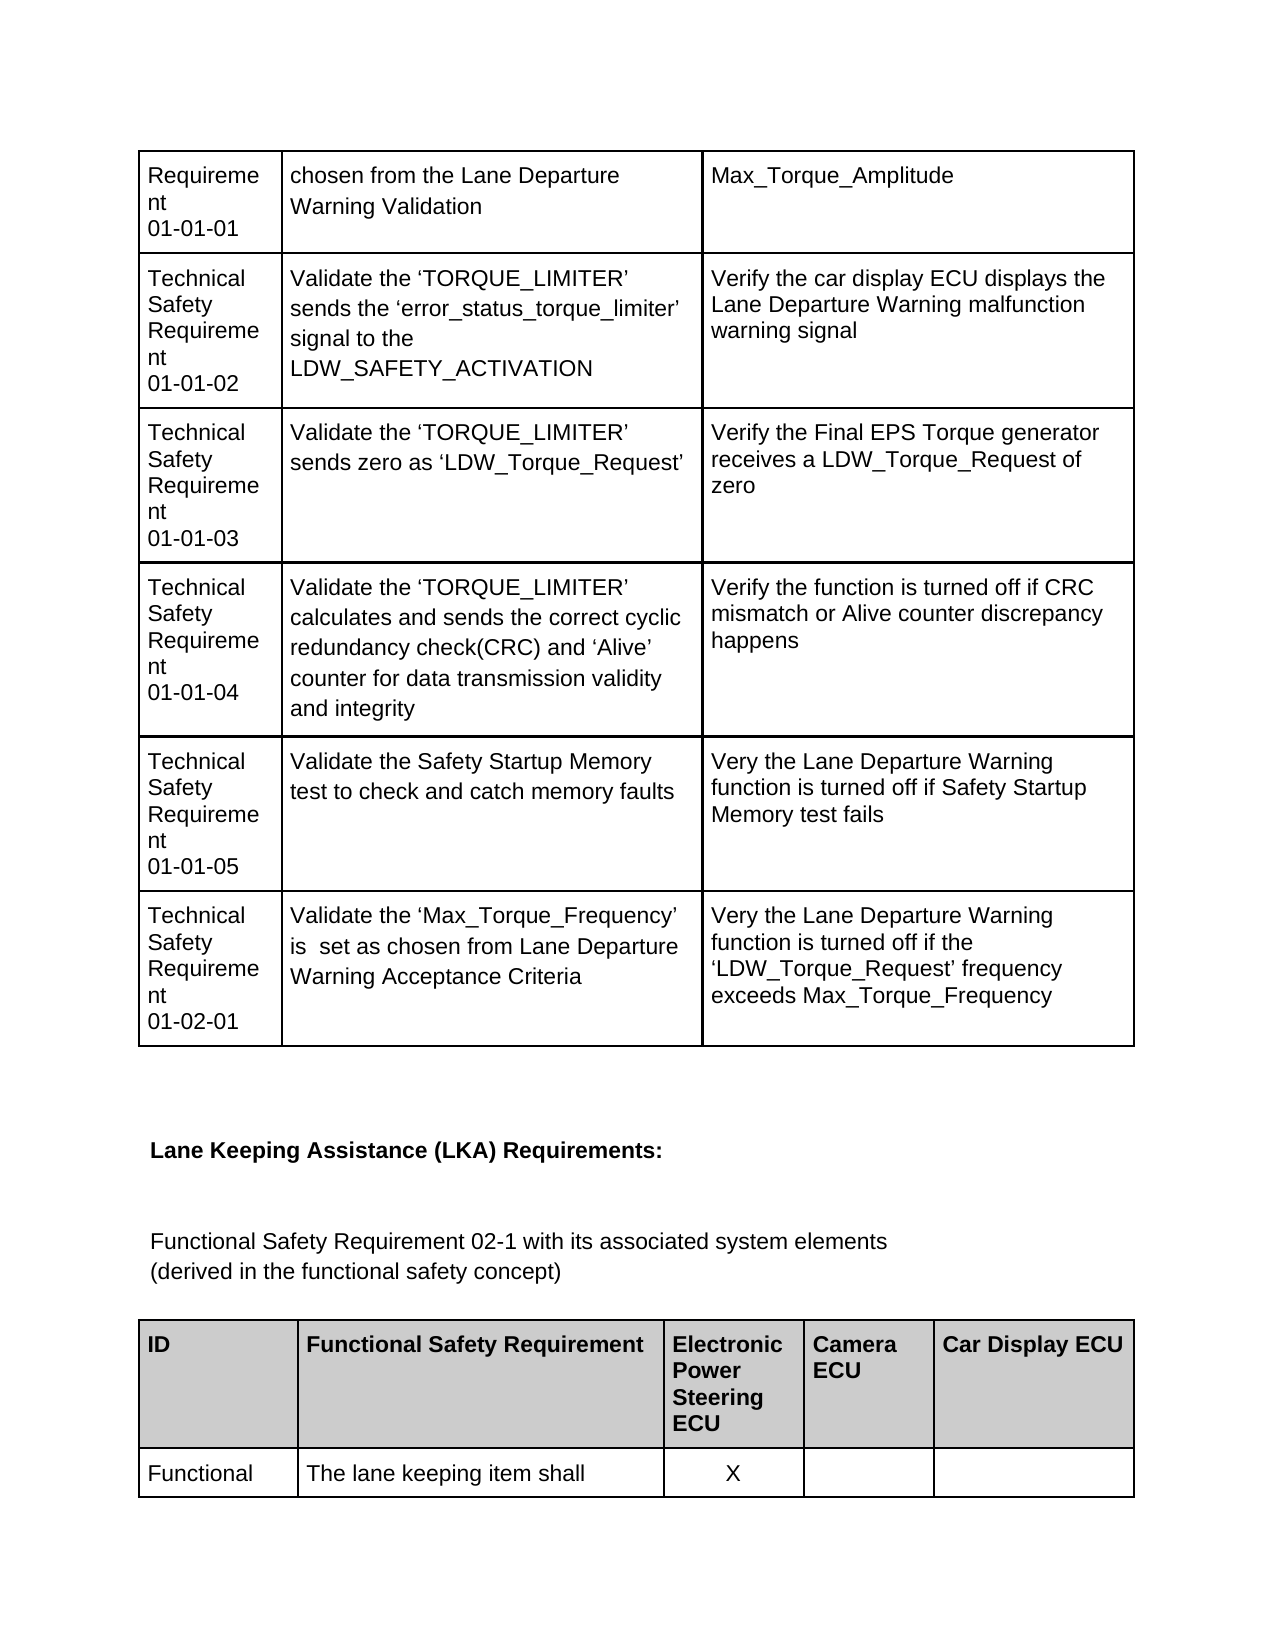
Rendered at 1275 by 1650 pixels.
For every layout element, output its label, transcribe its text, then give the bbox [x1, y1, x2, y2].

table_cell Validate the ‘TORQUE_LIMITER’ calculates and sends the correct cyclic redundancy check(CRC) and ‘Alive’ counter for data transmission validity and integrity [283, 564, 701, 735]
table_cell Verify the function is turned off if CRC mismatch or Alive counter discrepancy happens [704, 564, 1133, 735]
table_cell Technical Safety Requirement 01-01-03 [140, 409, 281, 561]
table_cell Validate the ‘TORQUE_LIMITER’ sends zero as ‘LDW_Torque_Request’ [283, 409, 701, 561]
table_cell Very the Lane Departure Warning function is turned off if Safety Startup Memory test fails [704, 738, 1133, 890]
table_cell Functional Safety Requirement 02-01 [140, 1449, 297, 1496]
table_header Functional Safety Requirement [299, 1321, 663, 1447]
table_cell Technical Safety Requirement 01-01-05 [140, 738, 281, 890]
table_header Electronic Power Steering ECU [665, 1321, 803, 1447]
table_header Camera ECU [805, 1321, 933, 1447]
table_cell Technical Safety Requirement 01-02-01 [140, 892, 281, 1045]
table_header ID [140, 1321, 297, 1447]
table_cell Validate the Max_Torque_Amplitude is chosen from the Lane Departure Warning Validation [283, 152, 701, 252]
text (derived in the functional safety concept) [150, 1258, 1125, 1284]
table_cell Technical Safety Requirement 01-01-04 [140, 564, 281, 735]
table_cell Verify the Lane Departure function is turned off if torque amplitude exceeds Max_Torque_Amplitude [704, 152, 1133, 252]
table_cell The lane keeping item shall ensure that the lane keeping assistance torque is applied for only Max_Duration [299, 1449, 663, 1496]
table_cell [805, 1449, 933, 1496]
table_cell Technical Safety Requirement 01-01-01 [140, 152, 281, 252]
table_cell Validate the ‘Max_Torque_Frequency’ is set as chosen from Lane Departure Warning Acceptance Criteria [283, 892, 701, 1045]
table_cell [935, 1449, 1133, 1496]
table_header Car Display ECU [935, 1321, 1133, 1447]
table_cell Verify the car display ECU displays the Lane Departure Warning malfunction warning signal [704, 254, 1133, 407]
text Functional Safety Requirement 02-1 with its associated system elements [150, 1228, 1125, 1254]
text Lane Keeping Assistance (LKA) Requirements: [150, 1137, 1125, 1164]
table_cell X [665, 1449, 803, 1496]
table_cell Validate the Safety Startup Memory test to check and catch memory faults [283, 738, 701, 890]
table_cell Very the Lane Departure Warning function is turned off if the ‘LDW_Torque_Request’ frequency exceeds Max_Torque_Frequency [704, 892, 1133, 1045]
table_cell Validate the ‘TORQUE_LIMITER’ sends the ‘error_status_torque_limiter’ signal to the LDW_SAFETY_ACTIVATION [283, 254, 701, 407]
table_cell Technical Safety Requirement 01-01-02 [140, 254, 281, 407]
table_cell Verify the Final EPS Torque generator receives a LDW_Torque_Request of zero [704, 409, 1133, 561]
